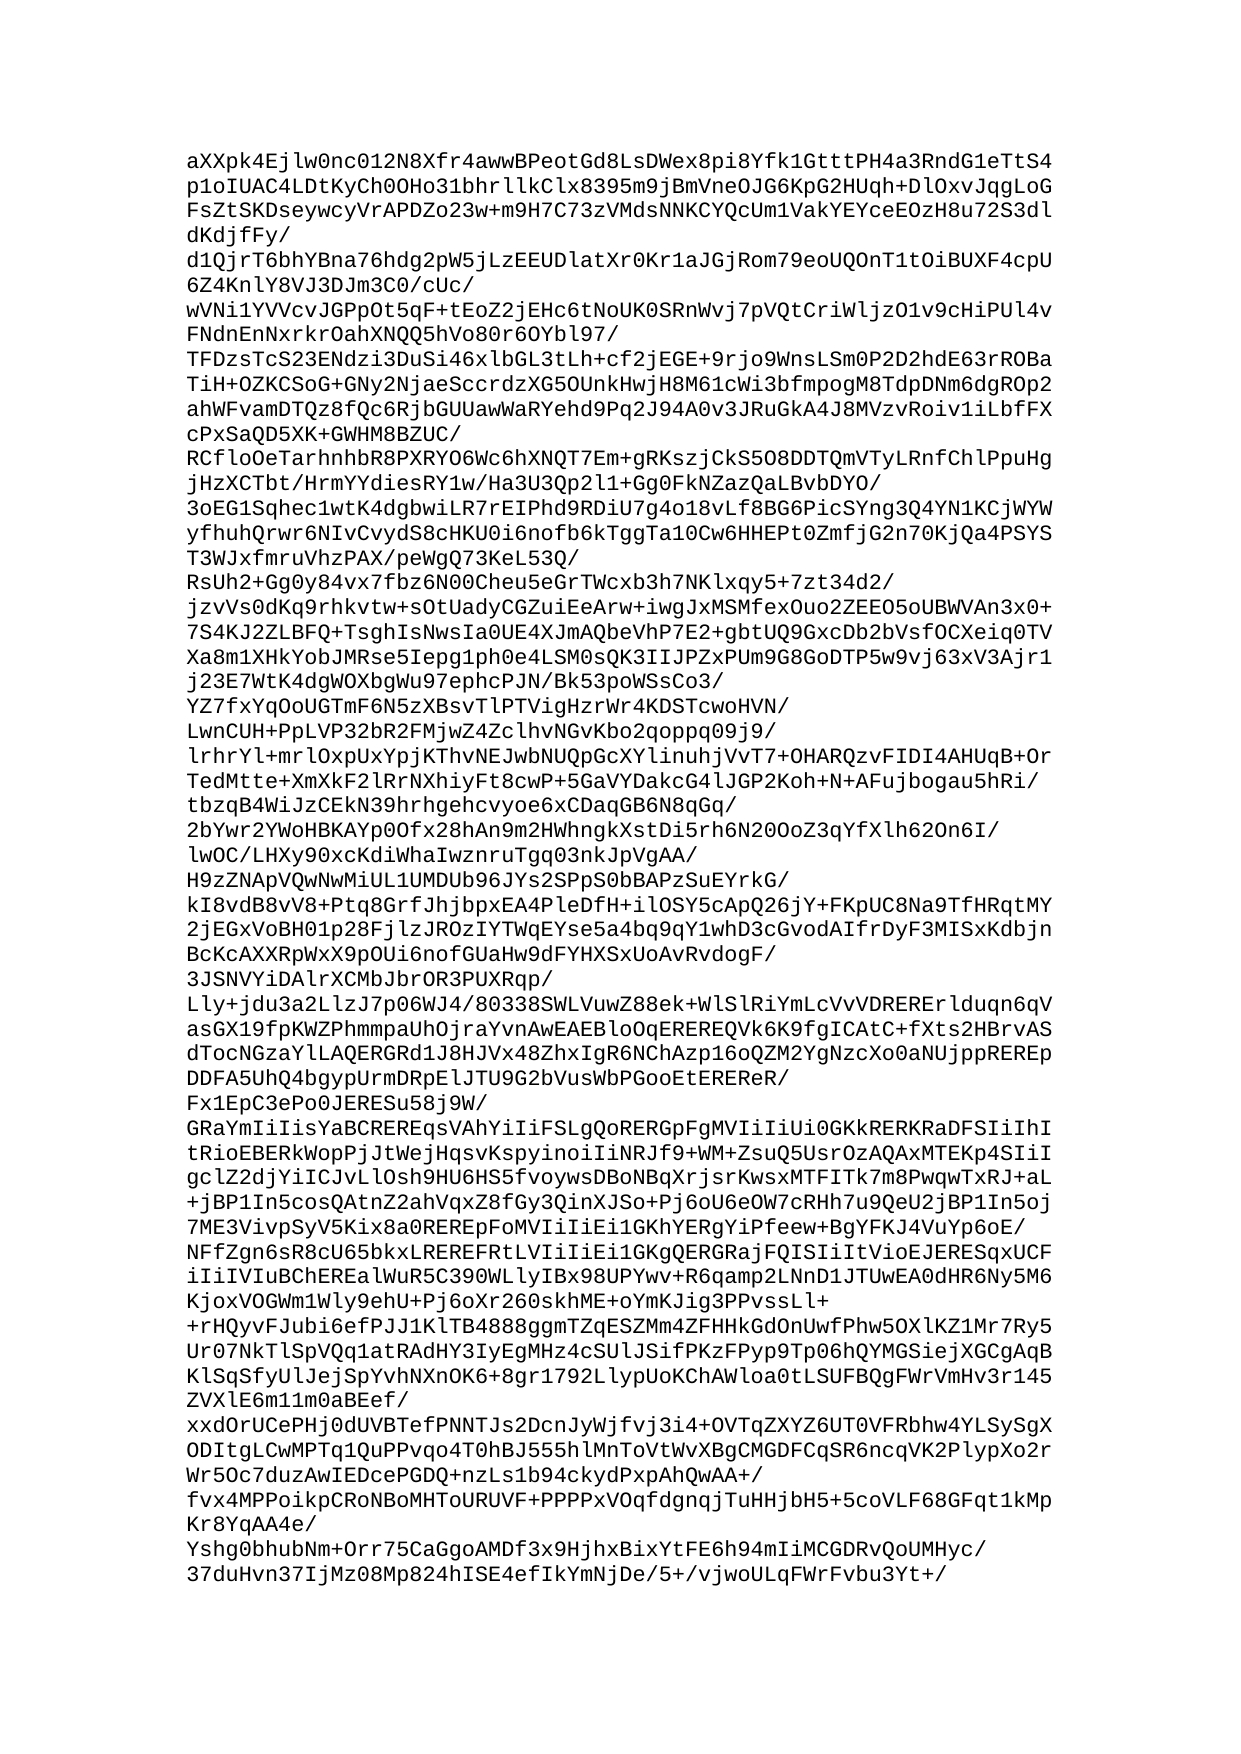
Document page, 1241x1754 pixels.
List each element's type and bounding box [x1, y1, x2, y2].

text [186, 150, 1054, 1588]
